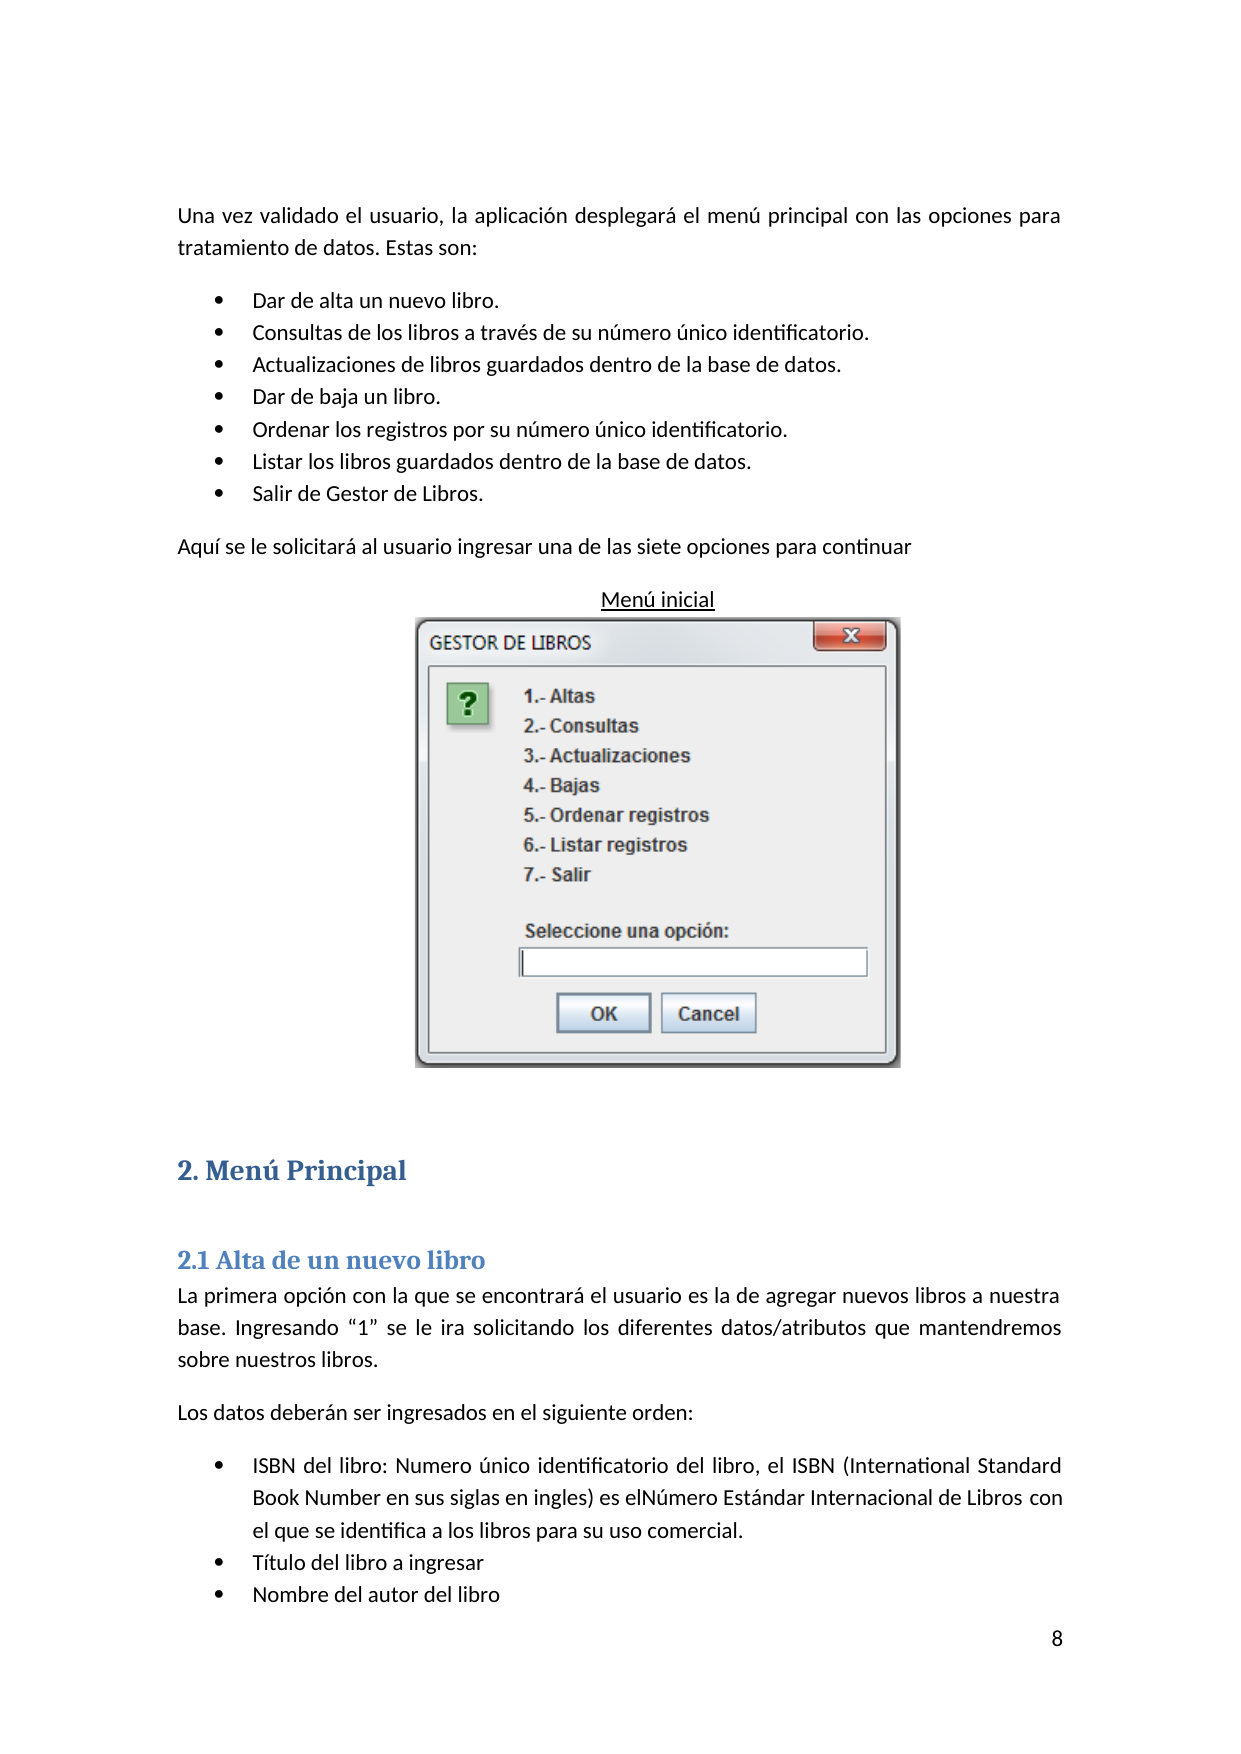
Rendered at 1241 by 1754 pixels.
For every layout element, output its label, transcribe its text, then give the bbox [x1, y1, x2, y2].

list Título del libro a ingresar [215, 1548, 1063, 1576]
list Dar de baja un libro. [215, 382, 1063, 411]
text Los datos deberán ser ingresados en el siguiente orden: [177, 1398, 1063, 1426]
list Menú inicial [252, 585, 1063, 613]
text Una vez validado el usuario, la aplicación desplegará el menú principal con las opciones para tratamiento de datos. Estas son: [177, 201, 1063, 261]
list Salir de Gestor de Libros. [215, 479, 1063, 507]
list Ordenar los registros por su número único identificatorio. [215, 415, 1063, 443]
text Aquí se le solicitará al usuario ingresar una de las siete opciones para continuar [177, 532, 1063, 560]
list Listar los libros guardados dentro de la base de datos. [215, 447, 1063, 475]
subtitle 2.1 Alta de un nuevo libro [177, 1245, 1063, 1276]
list Nombre del autor del libro [215, 1580, 1063, 1608]
list Dar de alta un nuevo libro. [215, 286, 1063, 314]
picture [414, 617, 901, 1068]
list Consultas de los libros a través de su número único identificatorio. [215, 318, 1063, 346]
list Actualizaciones de libros guardados dentro de la base de datos. [215, 350, 1063, 378]
list ISBN del libro: Numero único identificatorio del libro, el ISBN (International Standard Book Number en sus siglas en ingles) es elNúmero Estándar Internacional de Libros con el que se identifica a los libros para su uso comercial. [215, 1451, 1063, 1544]
text La primera opción con la que se encontrará el usuario es la de agregar nuevos libros a nuestra base. Ingresando “1” se le ira solicitando los diferentes datos/atributos que mantendremos sobre nuestros libros. [177, 1281, 1063, 1373]
subtitle 2. Menú Principal [177, 1154, 1063, 1187]
